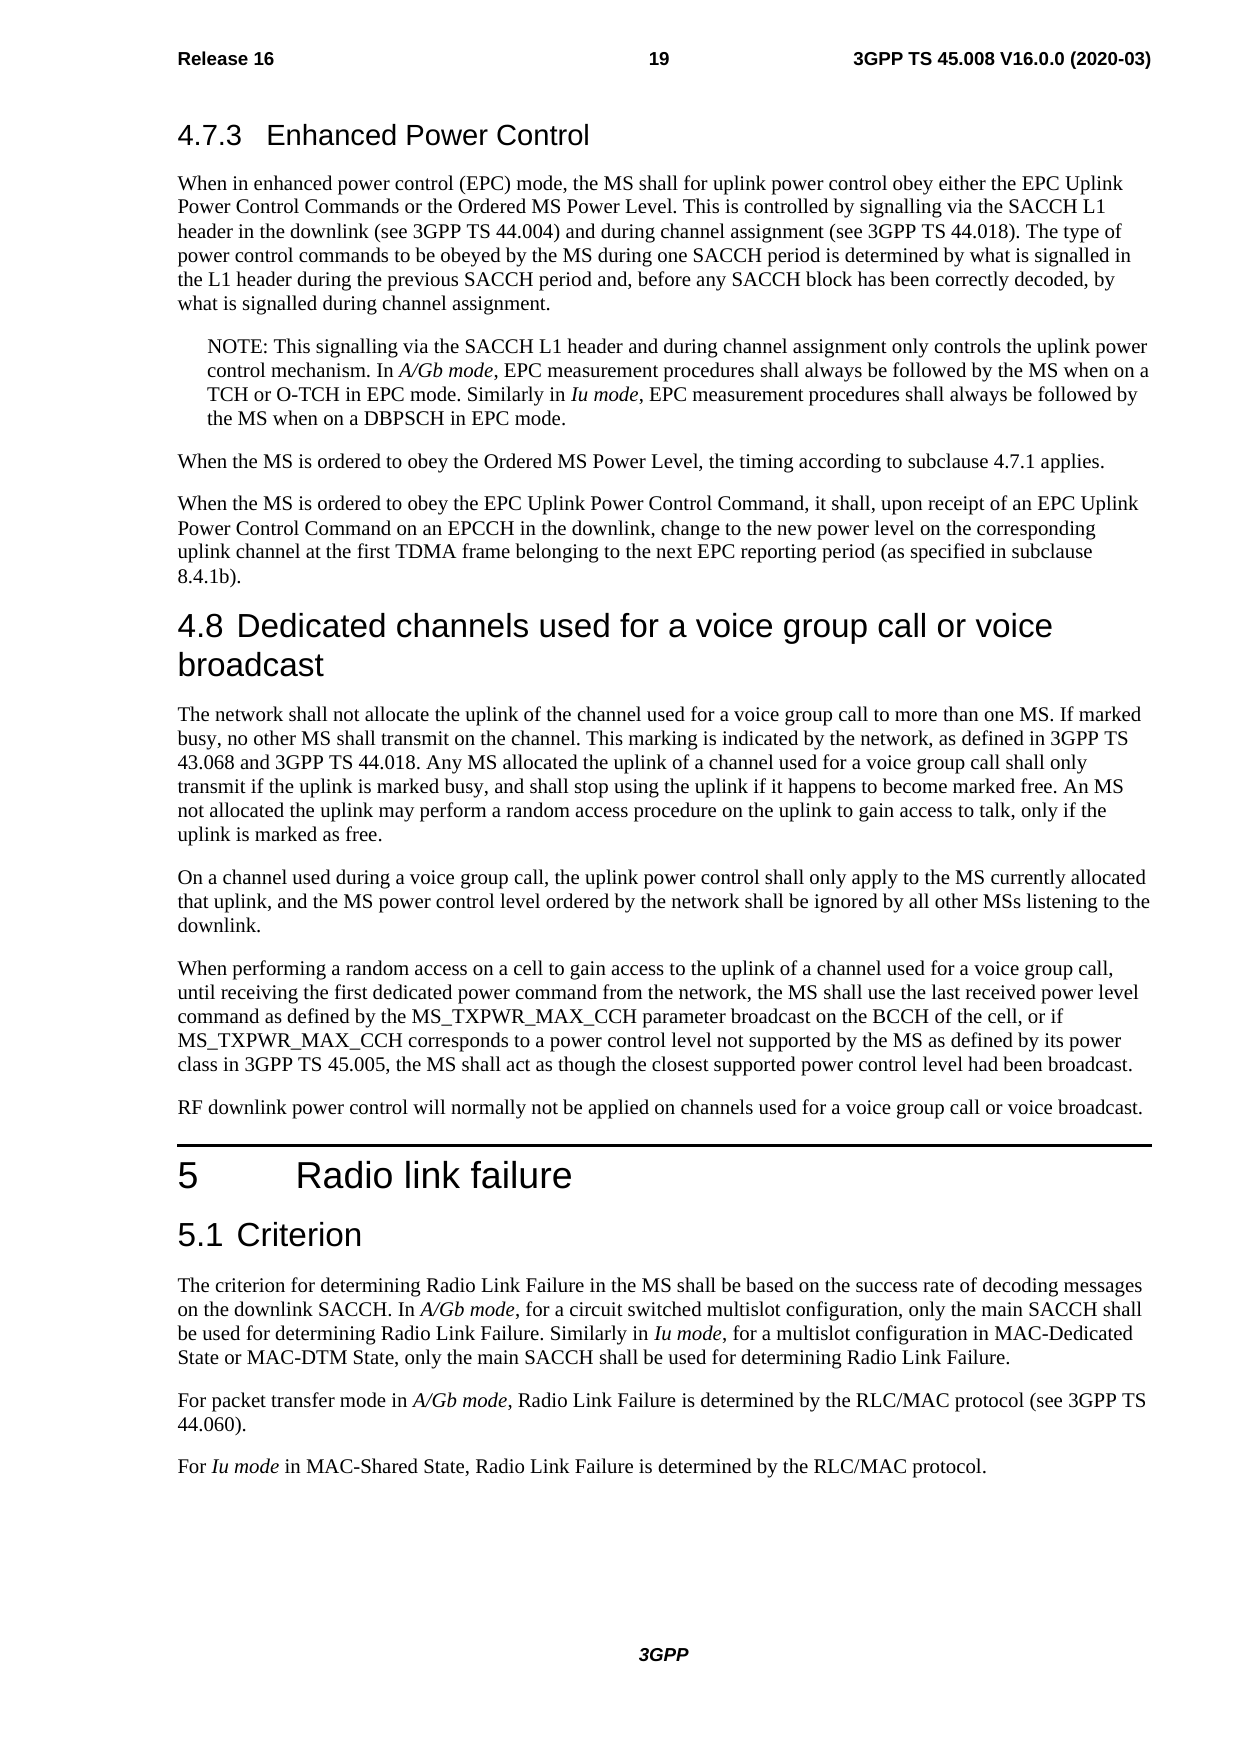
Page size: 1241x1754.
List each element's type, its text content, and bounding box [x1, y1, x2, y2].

subtitle 5.1 Criterion [177, 1215, 1152, 1254]
subtitle 4.7.3 Enhanced Power Control [177, 118, 1152, 152]
subtitle 4.8 Dedicated channels used for a voice group call or voice broadcast [177, 606, 1152, 683]
text The network shall not allocate the uplink of the channel used for a voice group call to more than one MS. If marked busy, no other MS shall transmit on the channel. This marking is indicated by the network, as defined in 3GPP TS 43.068 and 3GPP TS 44.018. Any MS allocated the uplink of a channel used for a voice group call shall only transmit if the uplink is marked busy, and shall stop using the uplink if it happens to become marked free. An MS not allocated the uplink may perform a random access procedure on the uplink to gain access to talk, only if the uplink is marked as free. [177, 702, 1152, 846]
text RF downlink power control will normally not be applied on channels used for a voice group call or voice broadcast. [177, 1095, 1152, 1119]
text When the MS is ordered to obey the Ordered MS Power Level, the timing according to subclause 4.7.1 applies. [177, 448, 1152, 473]
text For Iu mode in MAC-Shared State, Radio Link Failure is determined by the RLC/MAC protocol. [177, 1454, 1152, 1478]
text When in enhanced power control (EPC) mode, the MS shall for uplink power control obey either the EPC Uplink Power Control Commands or the Ordered MS Power Level. This is controlled by signalling via the SACCH L1 header in the downlink (see 3GPP TS 44.004) and during channel assignment (see 3GPP TS 44.018). The type of power control commands to be obeyed by the MS during one SACCH period is determined by what is signalled in the L1 header during the previous SACCH period and, before any SACCH block has been correctly decoded, by what is signalled during channel assignment. [177, 170, 1152, 315]
text For packet transfer mode in A/Gb mode, Radio Link Failure is determined by the RLC/MAC protocol (see 3GPP TS 44.060). [177, 1388, 1152, 1436]
text When performing a random access on a cell to gain access to the uplink of a channel used for a voice group call, until receiving the first dedicated power command from the network, the MS shall use the last received power level command as defined by the MS_TXPWR_MAX_CCH parameter broadcast on the BCCH of the cell, or if MS_TXPWR_MAX_CCH corresponds to a power control level not supported by the MS as defined by its power class in 3GPP TS 45.005, the MS shall act as though the closest supported power control level had been broadcast. [177, 956, 1152, 1076]
text On a channel used during a voice group call, the uplink power control shall only apply to the MS currently allocated that uplink, and the MS power control level ordered by the network shall be ignored by all other MSs listening to the downlink. [177, 865, 1152, 937]
text NOTE: This signalling via the SACCH L1 header and during channel assignment only controls the uplink power control mechanism. In A/Gb mode, EPC measurement procedures shall always be followed by the MS when on a TCH or O-TCH in EPC mode. Similarly in Iu mode, EPC measurement procedures shall always be followed by the MS when on a DBPSCH in EPC mode. [207, 333, 1152, 430]
subtitle 5 Radio link failure [177, 1147, 1152, 1197]
text The criterion for determining Radio Link Failure in the MS shall be based on the success rate of decoding messages on the downlink SACCH. In A/Gb mode, for a circuit switched multislot configuration, only the main SACCH shall be used for determining Radio Link Failure. Similarly in Iu mode, for a multislot configuration in MAC-Dedicated State or MAC-DTM State, only the main SACCH shall be used for determining Radio Link Failure. [177, 1273, 1152, 1369]
text When the MS is ordered to obey the EPC Uplink Power Control Command, it shall, upon receipt of an EPC Uplink Power Control Command on an EPCCH in the downlink, change to the new power level on the corresponding uplink channel at the first TDMA frame belonging to the next EPC reporting period (as specified in subclause 8.4.1b). [177, 491, 1152, 588]
